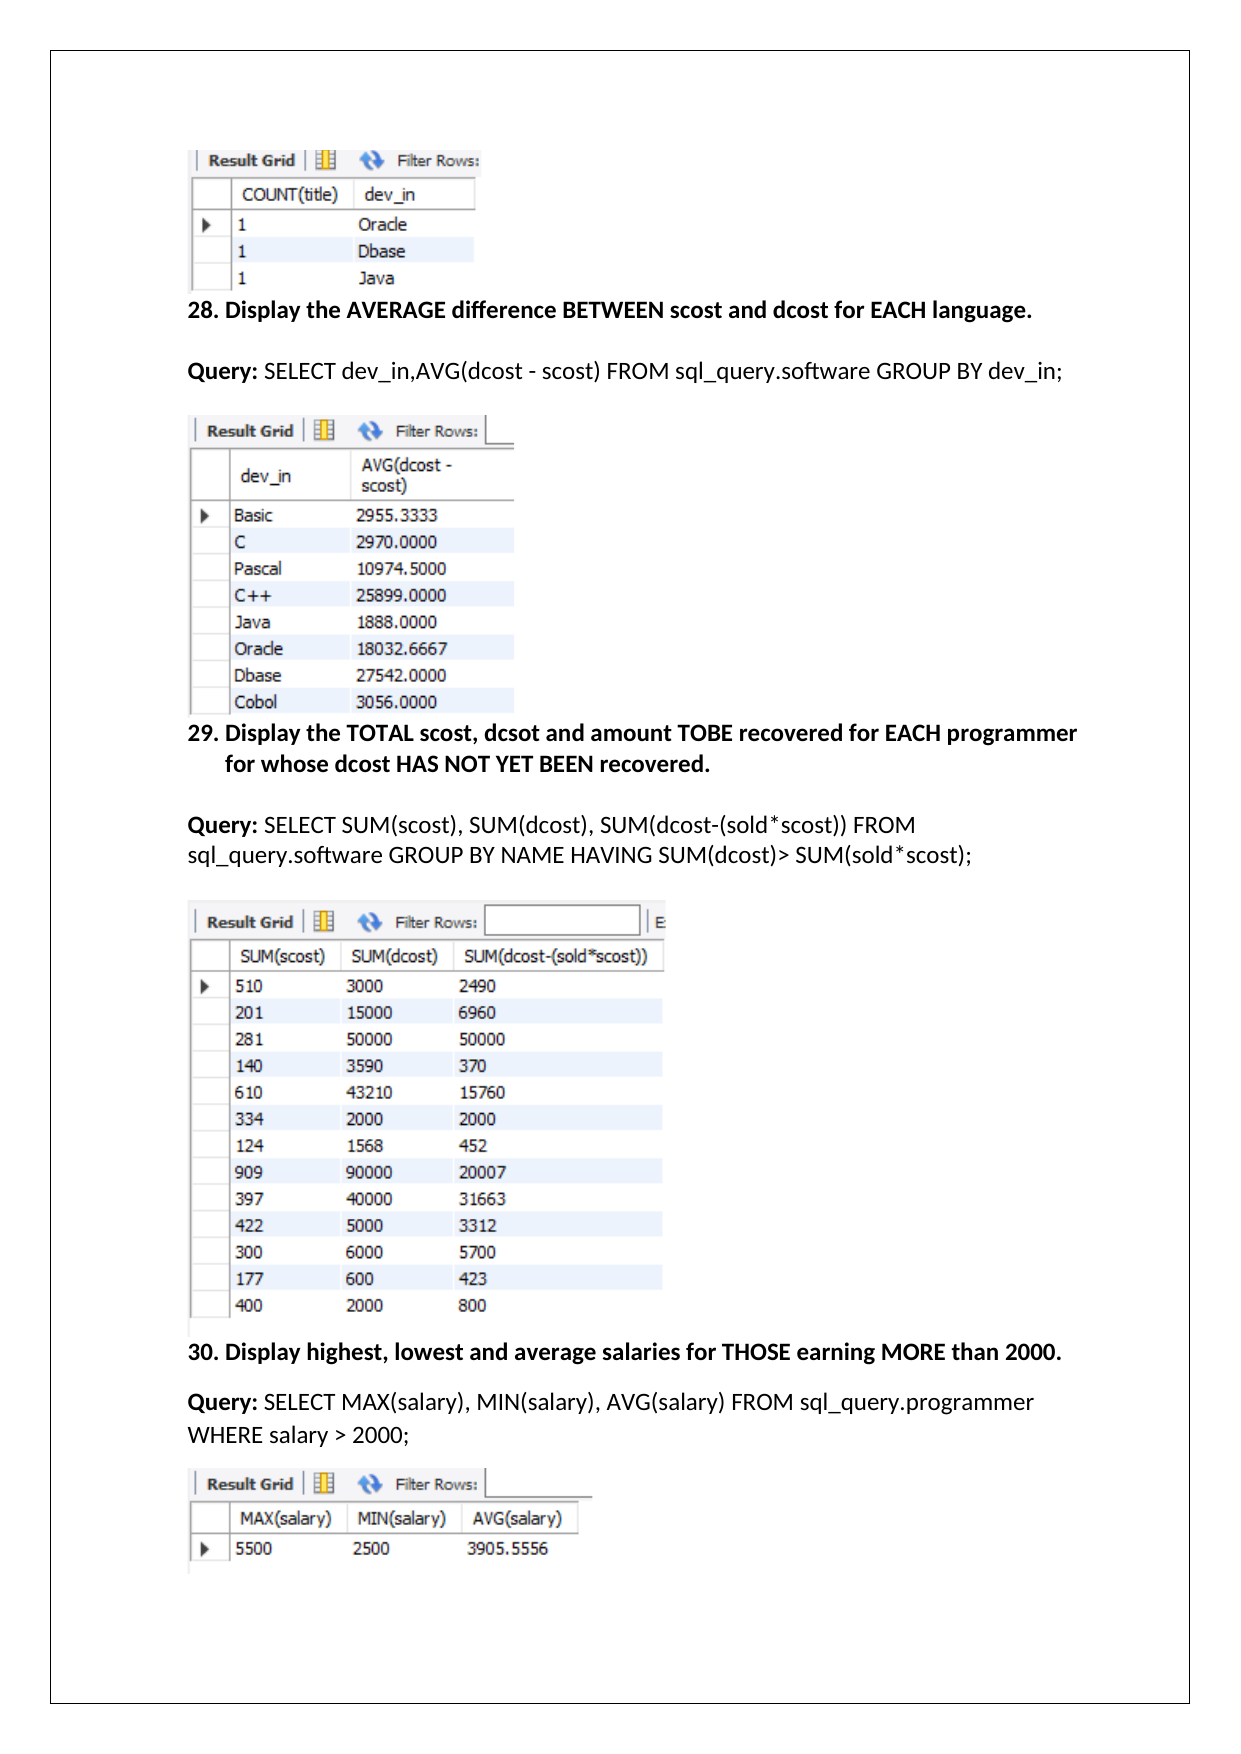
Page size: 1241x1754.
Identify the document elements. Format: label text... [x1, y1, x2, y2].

picture [187, 415, 515, 718]
text Query: SELECT dev_in,AVG(dcost - scost) FROM sql_query.software GROUP BY dev_in; [187, 355, 1090, 385]
list Display the TOTAL scost, dcsot and amount TOBE recovered for EACH programmer for whose dcost HAS NOT YET BEEN recovered. [187, 717, 1090, 778]
list Display highest, lowest and average salaries for THOSE earning MORE than 2000. [187, 1337, 1090, 1367]
text Query: SELECT SUM(scost), SUM(dcost), SUM(dcost-(sold*scost)) FROM sql_query.software GROUP BY NAME HAVING SUM(dcost)> SUM(sold*scost); [187, 809, 1090, 870]
picture [187, 1468, 593, 1574]
list Display the AVERAGE difference BETWEEN scost and dcost for EACH language. [187, 294, 1090, 324]
picture [187, 900, 666, 1337]
picture [187, 150, 482, 294]
text Query: SELECT MAX(salary), MIN(salary), AVG(salary) FROM sql_query.programmer WHERE salary > 2000; [187, 1386, 1090, 1449]
